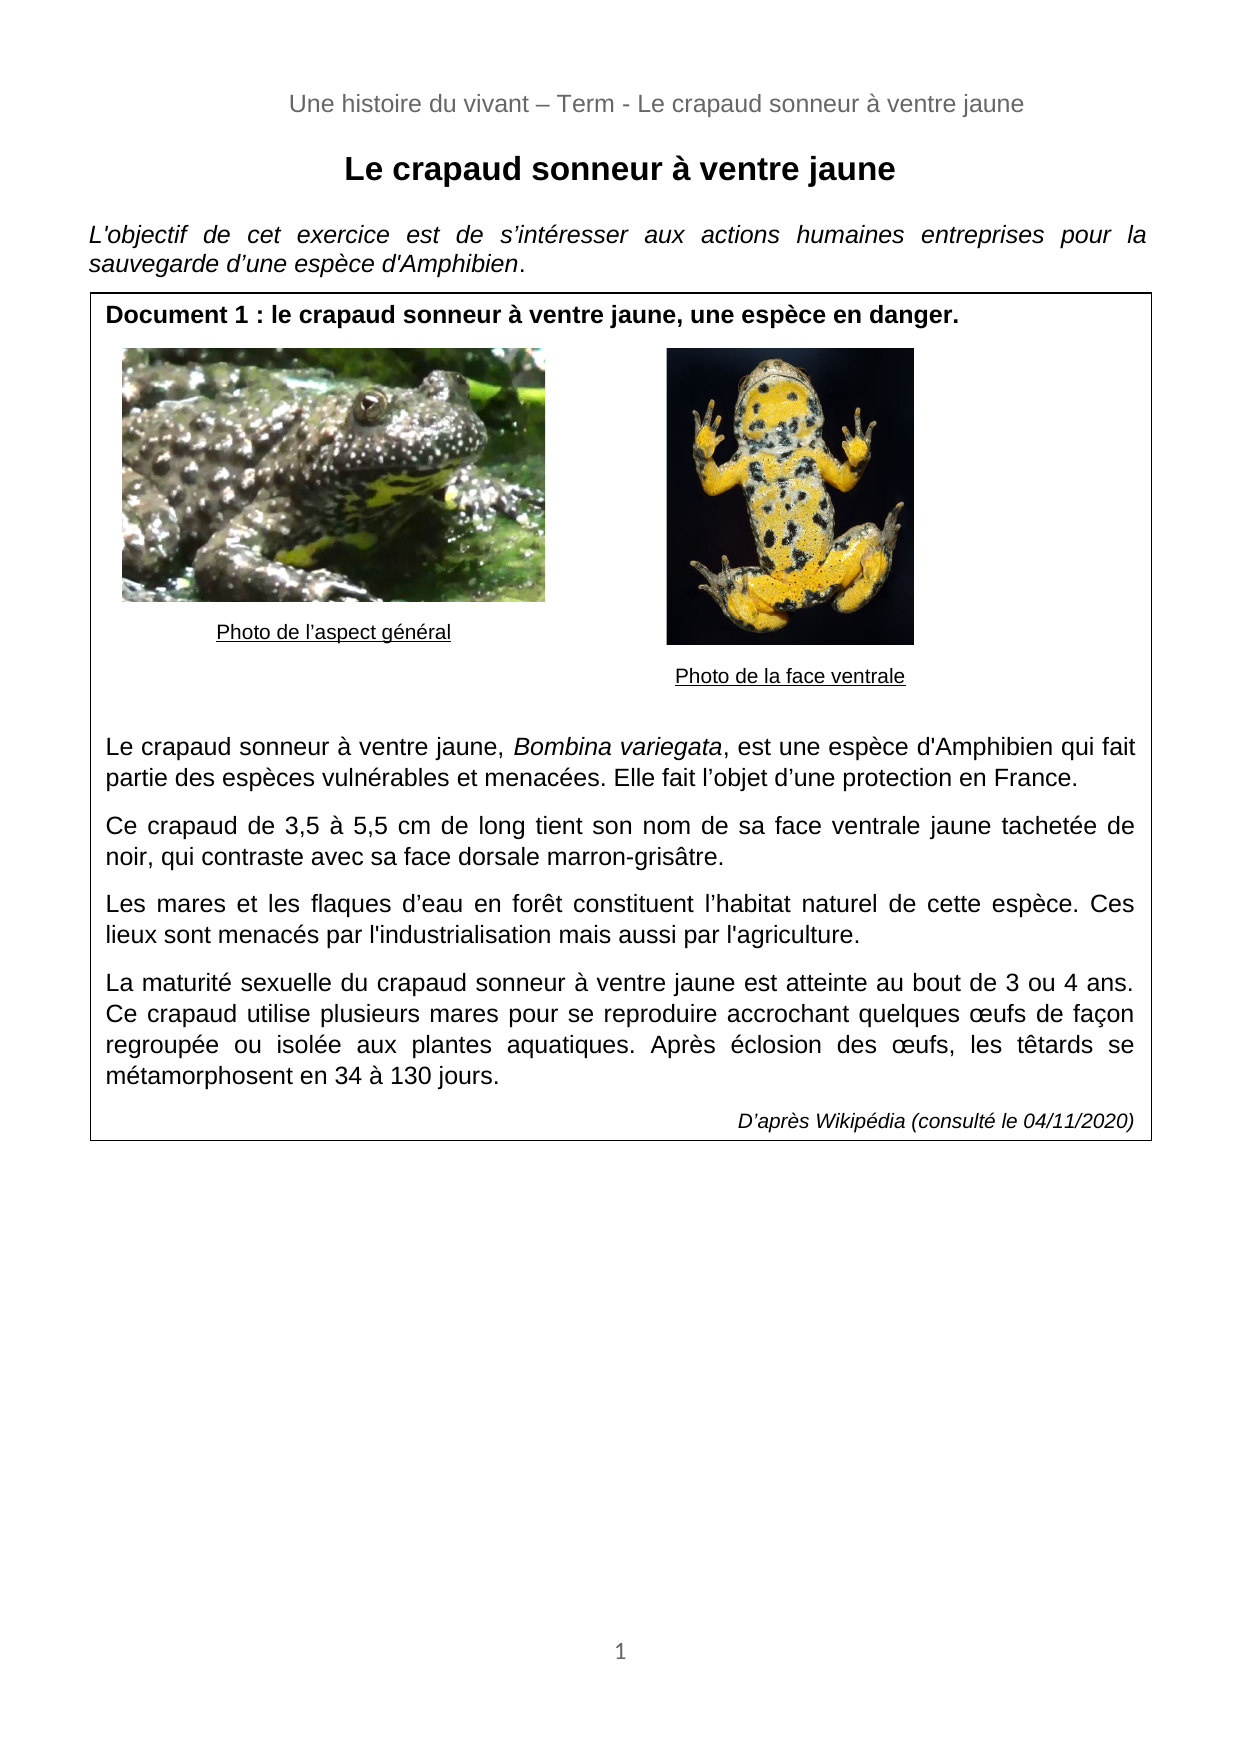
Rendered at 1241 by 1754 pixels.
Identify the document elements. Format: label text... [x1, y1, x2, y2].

text L'objectif de cet exercice est de s’intéresser aux actions humaines entreprises pour la sauvegarde d’une espèce d'Amphibien. [89, 220, 1152, 277]
text Le crapaud sonneur à ventre jaune [89, 149, 1152, 188]
picture [122, 348, 546, 602]
picture [666, 348, 914, 645]
